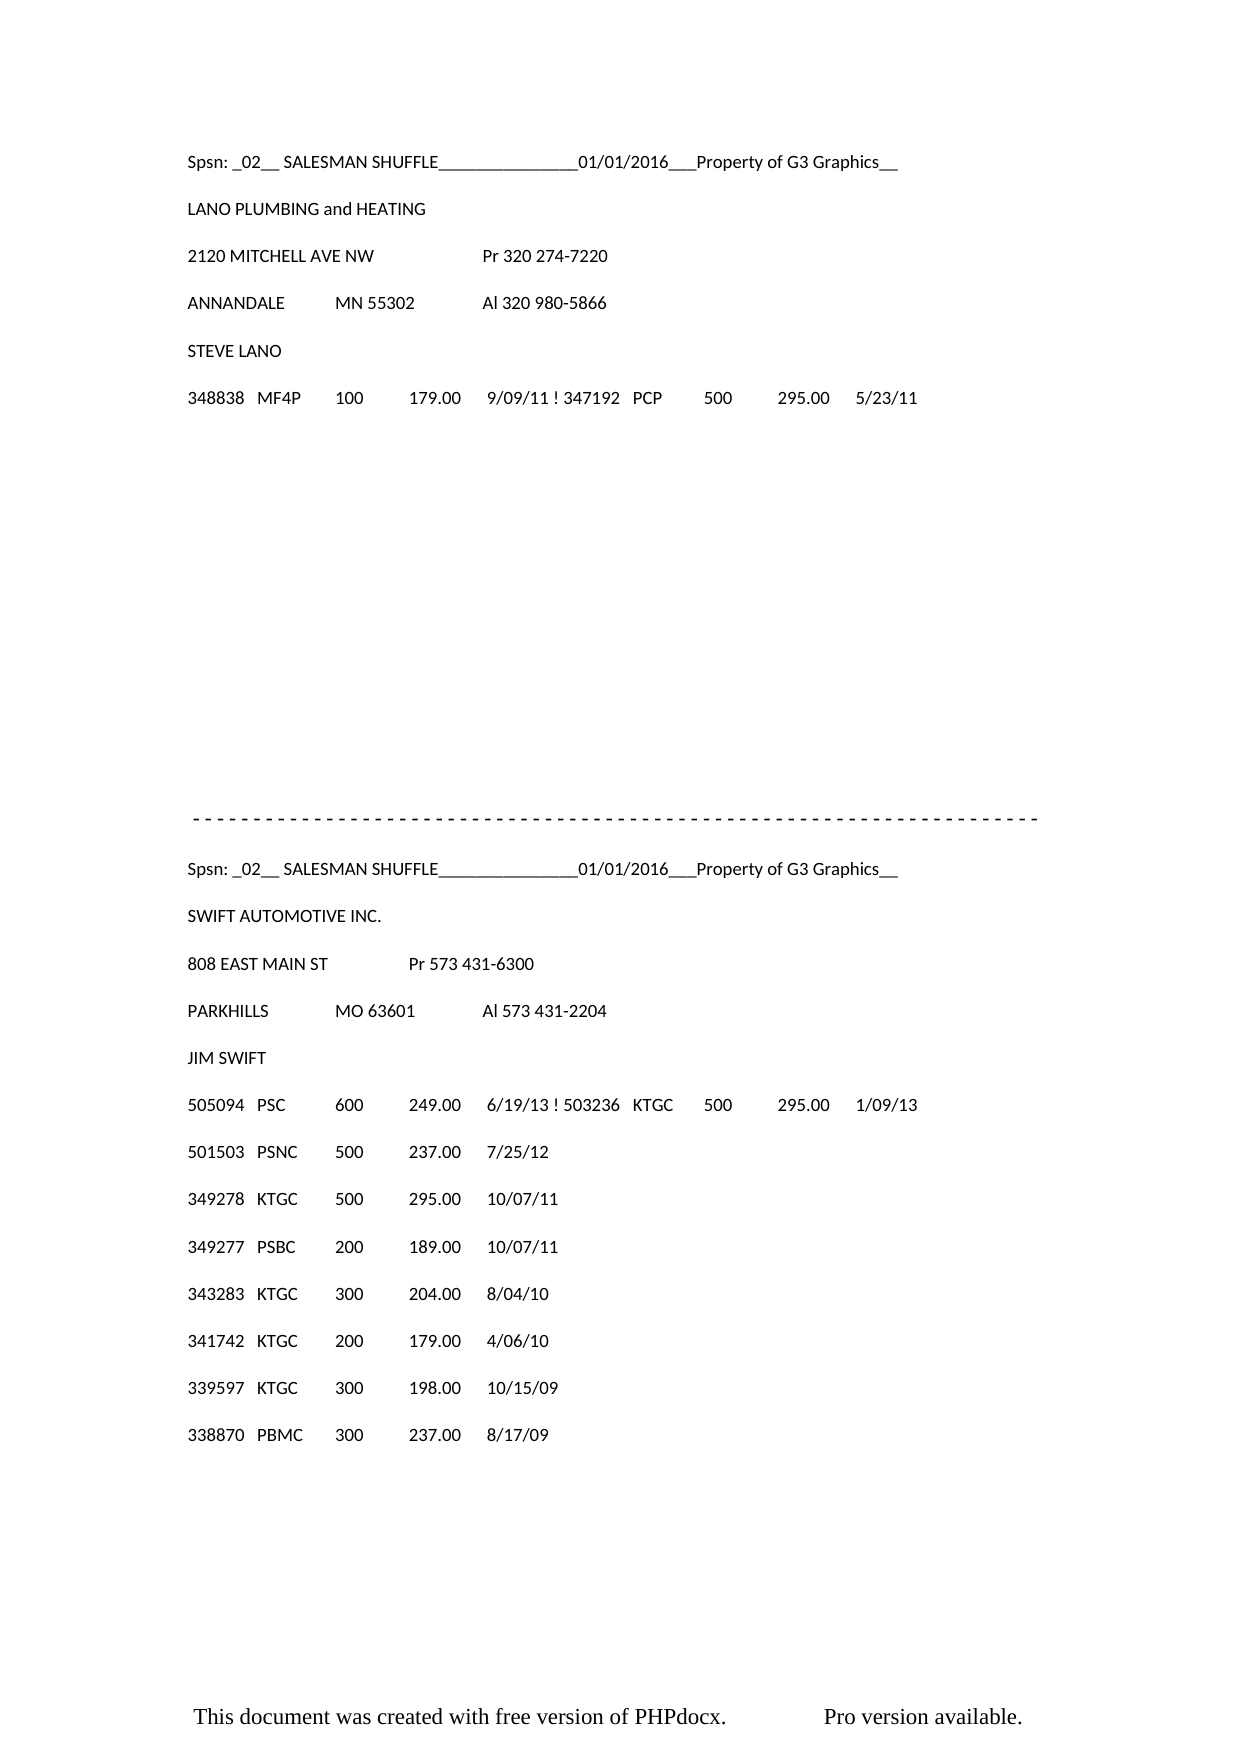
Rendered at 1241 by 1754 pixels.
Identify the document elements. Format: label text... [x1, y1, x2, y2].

text 343283 KTGC 300 204.00 8/04/10 [187, 1282, 1053, 1305]
text - - - - - - - - - - - - - - - - - - - - - - - - - - - - - - - - - - - - - - - - - - - - - - - - - - - - - - - - - - - - - - - - - - - - - - [187, 804, 1053, 832]
text 808 EAST MAIN ST Pr 573 431-6300 [187, 952, 1053, 974]
text STEVE LANO [187, 339, 1053, 362]
text 501503 PSNC 500 237.00 7/25/12 [187, 1140, 1053, 1163]
text PARKHILLS MO 63601 Al 573 431-2204 [187, 999, 1053, 1022]
text 338870 PBMC 300 237.00 8/17/09 [187, 1423, 1053, 1446]
text 2120 MITCHELL AVE NW Pr 320 274-7220 [187, 244, 1053, 267]
text 348838 MF4P 100 179.00 9/09/11 ! 347192 PCP 500 295.00 5/23/11 [187, 386, 1053, 409]
text LANO PLUMBING and HEATING [187, 197, 1053, 220]
text 349277 PSBC 200 189.00 10/07/11 [187, 1235, 1053, 1258]
text Spsn: _02__ SALESMAN SHUFFLE_______________01/01/2016___Property of G3 Graphics__ [187, 150, 1053, 173]
text 339597 KTGC 300 198.00 10/15/09 [187, 1376, 1053, 1399]
text JIM SWIFT [187, 1046, 1053, 1069]
text 341742 KTGC 200 179.00 4/06/10 [187, 1329, 1053, 1352]
text SWIFT AUTOMOTIVE INC. [187, 904, 1053, 927]
text 349278 KTGC 500 295.00 10/07/11 [187, 1188, 1053, 1211]
text Spsn: _02__ SALESMAN SHUFFLE_______________01/01/2016___Property of G3 Graphics__ [187, 857, 1053, 880]
text 505094 PSC 600 249.00 6/19/13 ! 503236 KTGC 500 295.00 1/09/13 [187, 1093, 1053, 1116]
text ANNANDALE MN 55302 Al 320 980-5866 [187, 292, 1053, 314]
